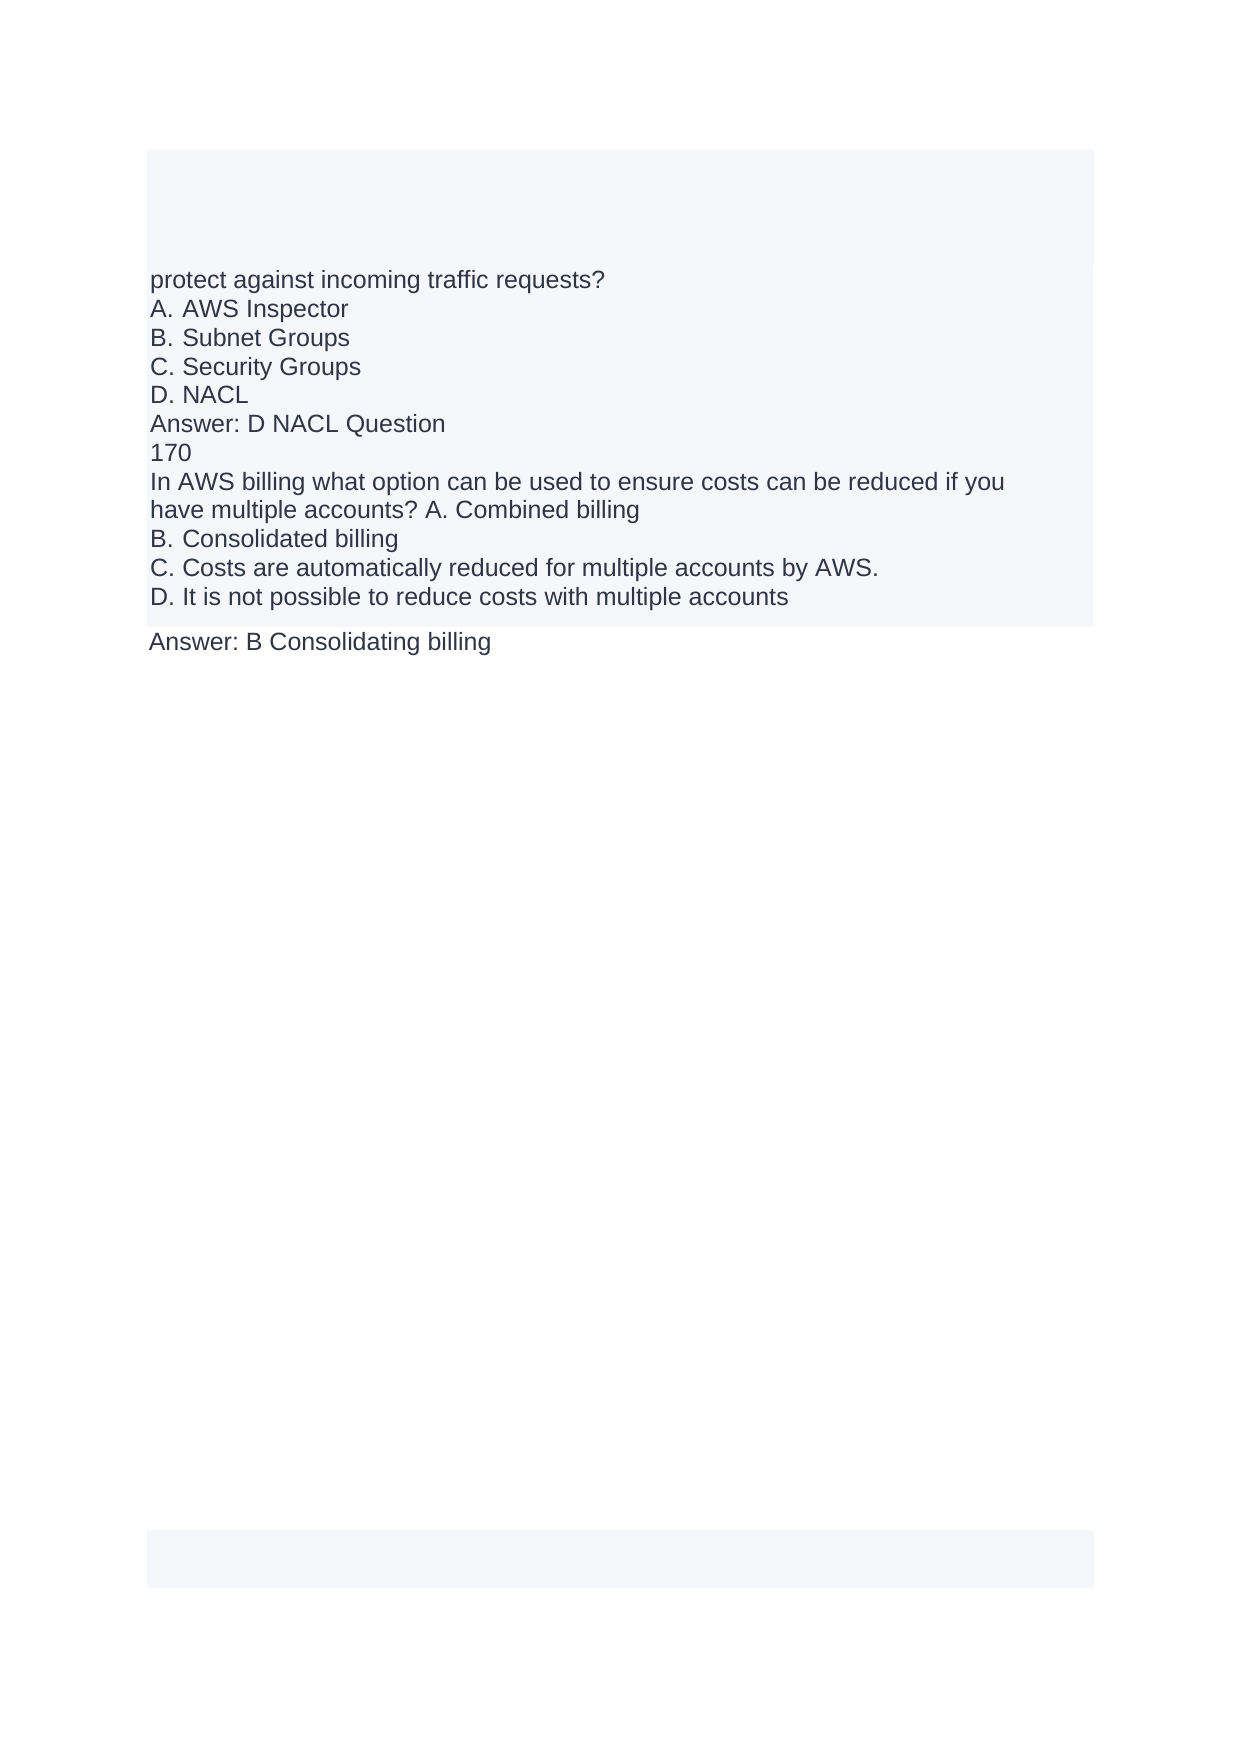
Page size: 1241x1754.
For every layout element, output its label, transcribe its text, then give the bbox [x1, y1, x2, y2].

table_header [147, 180, 1093, 627]
text Answer: B Consolidating billing [148, 627, 1095, 656]
